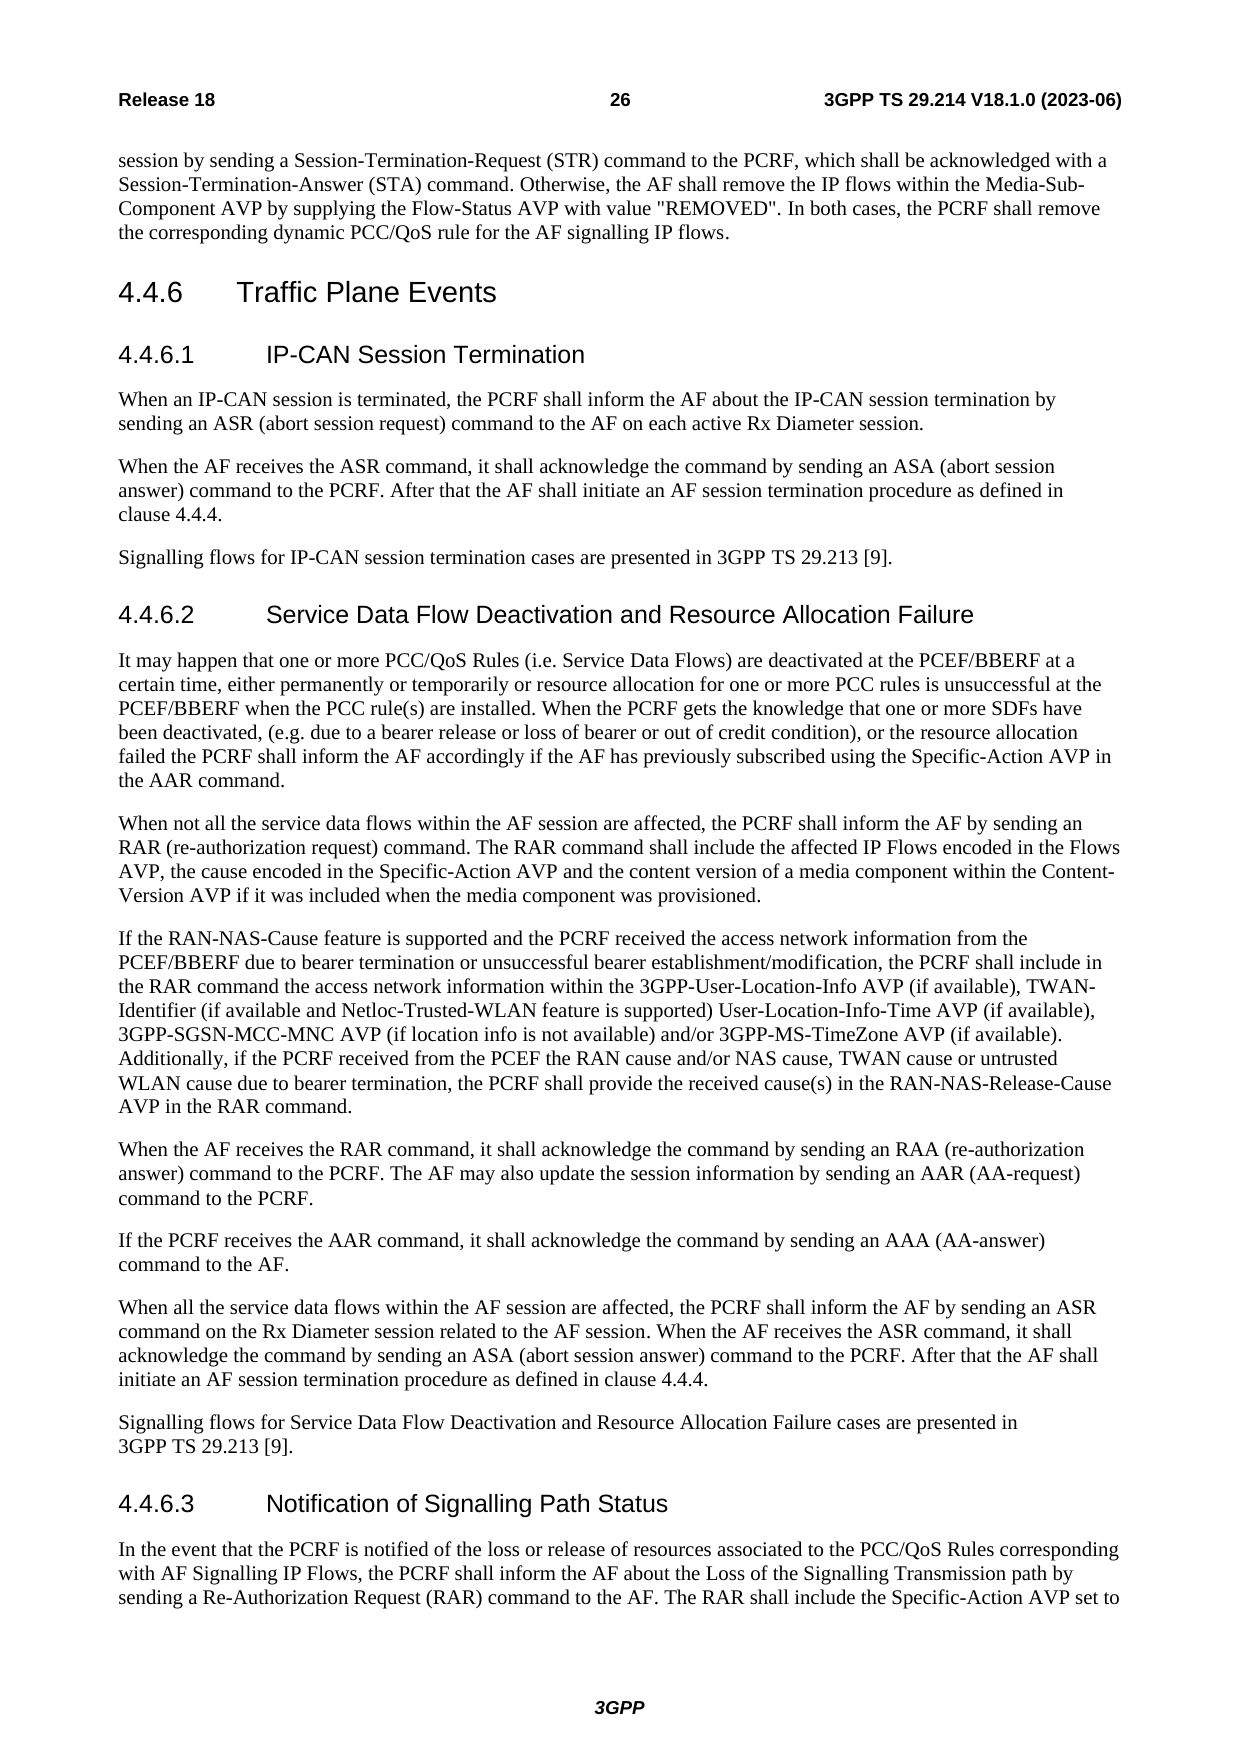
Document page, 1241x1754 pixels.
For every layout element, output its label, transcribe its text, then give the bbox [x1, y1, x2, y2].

text Signalling flows for Service Data Flow Deactivation and Resource Allocation Failure cases are presented in 3GPP TS 29.213 [9]. [118, 1410, 1122, 1458]
text When all the service data flows within the AF session are affected, the PCRF shall inform the AF by sending an ASR command on the Rx Diameter session related to the AF session. When the AF receives the ASR command, it shall acknowledge the command by sending an ASA (abort session answer) command to the PCRF. After that the AF shall initiate an AF session termination procedure as defined in clause 4.4.4. [118, 1295, 1122, 1391]
text If the PCRF receives the command, it shall acknowledge the command by sending an AAA (AA-answer) command to the AF. [118, 1228, 1122, 1276]
text Signalling flows for IP-CAN session termination cases are presented in 3GPP TS 29.213 [9]. [118, 545, 1122, 569]
subtitle 4.4.6.3 Notification of Signalling Path Status [118, 1489, 1122, 1518]
text When the AF receives the ASR command, it shall acknowledge the command by sending an ASA (abort session answer) command to the PCRF. After that the AF shall initiate an AF session termination procedure as defined in clause 4.4.4. [118, 454, 1122, 526]
text It may happen that one or more PCC/QoS Rules (i.e. Service Data Flows) are deactivated at the PCEF/BBERF at a certain time, either permanently or temporarily or resource allocation for one or more PCC rules is unsuccessful at the PCEF/BBERF when the PCC rule(s) are installed. When the PCRF gets the knowledge that one or more SDFs have been deactivated, (e.g. due to a bearer release or loss of bearer or out of credit condition), or the resource allocation failed the PCRF shall inform the AF accordingly if the AF has previously subscribed using the Specific-Action AVP in the command. [118, 648, 1122, 792]
text If the RAN-NAS-Cause feature is supported and the PCRF received the access network information from the PCEF/BBERF due to bearer termination or unsuccessful bearer establishment/modification, the PCRF shall include in the RAR command the access network information within the 3GPP-User-Location-Info AVP (if available), TWAN-Identifier (if available and Netloc-Trusted-WLAN feature is supported) User-Location-Info-Time AVP (if available), 3GPP-SGSN-MCC-MNC AVP (if location info is not available) and/or 3GPP-MS-TimeZone AVP (if available). Additionally, if the PCRF received from the PCEF the RAN cause and/or NAS cause, TWAN cause or untrusted WLAN cause due to bearer termination, the PCRF shall provide the received cause(s) in the RAN-NAS-Release-Cause AVP in the RAR command. [118, 926, 1122, 1118]
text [118, 1537, 1122, 1609]
text When an IP-CAN session is terminated, the PCRF shall inform the AF about the IP-CAN session termination by sending an ASR (abort session request) command to the AF on each active Rx Diameter session. [118, 387, 1122, 435]
subtitle 4.4.6.1 IP-CAN Session Termination [118, 340, 1122, 368]
text When the AF receives the RAR command, it shall acknowledge the command by sending an RAA (re-authorization answer) command to the PCRF. The AF may also update the session information by sending an (AA-request) command to the PCRF. [118, 1137, 1122, 1209]
text When not all the service data flows within the AF session are affected, the PCRF shall inform the AF by sending an RAR (re-authorization request) command. The RAR command shall include the affected IP Flows encoded in the Flows AVP, the cause encoded in the Specific-Action AVP and the content version of a media component within the Content-Version AVP if it was included when the media component was provisioned. [118, 811, 1122, 907]
subtitle 4.4.6 Traffic Plane Events [118, 275, 1122, 308]
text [118, 147, 1122, 244]
subtitle 4.4.6.2 Service Data Flow Deactivation and Resource Allocation Failure [118, 600, 1122, 629]
